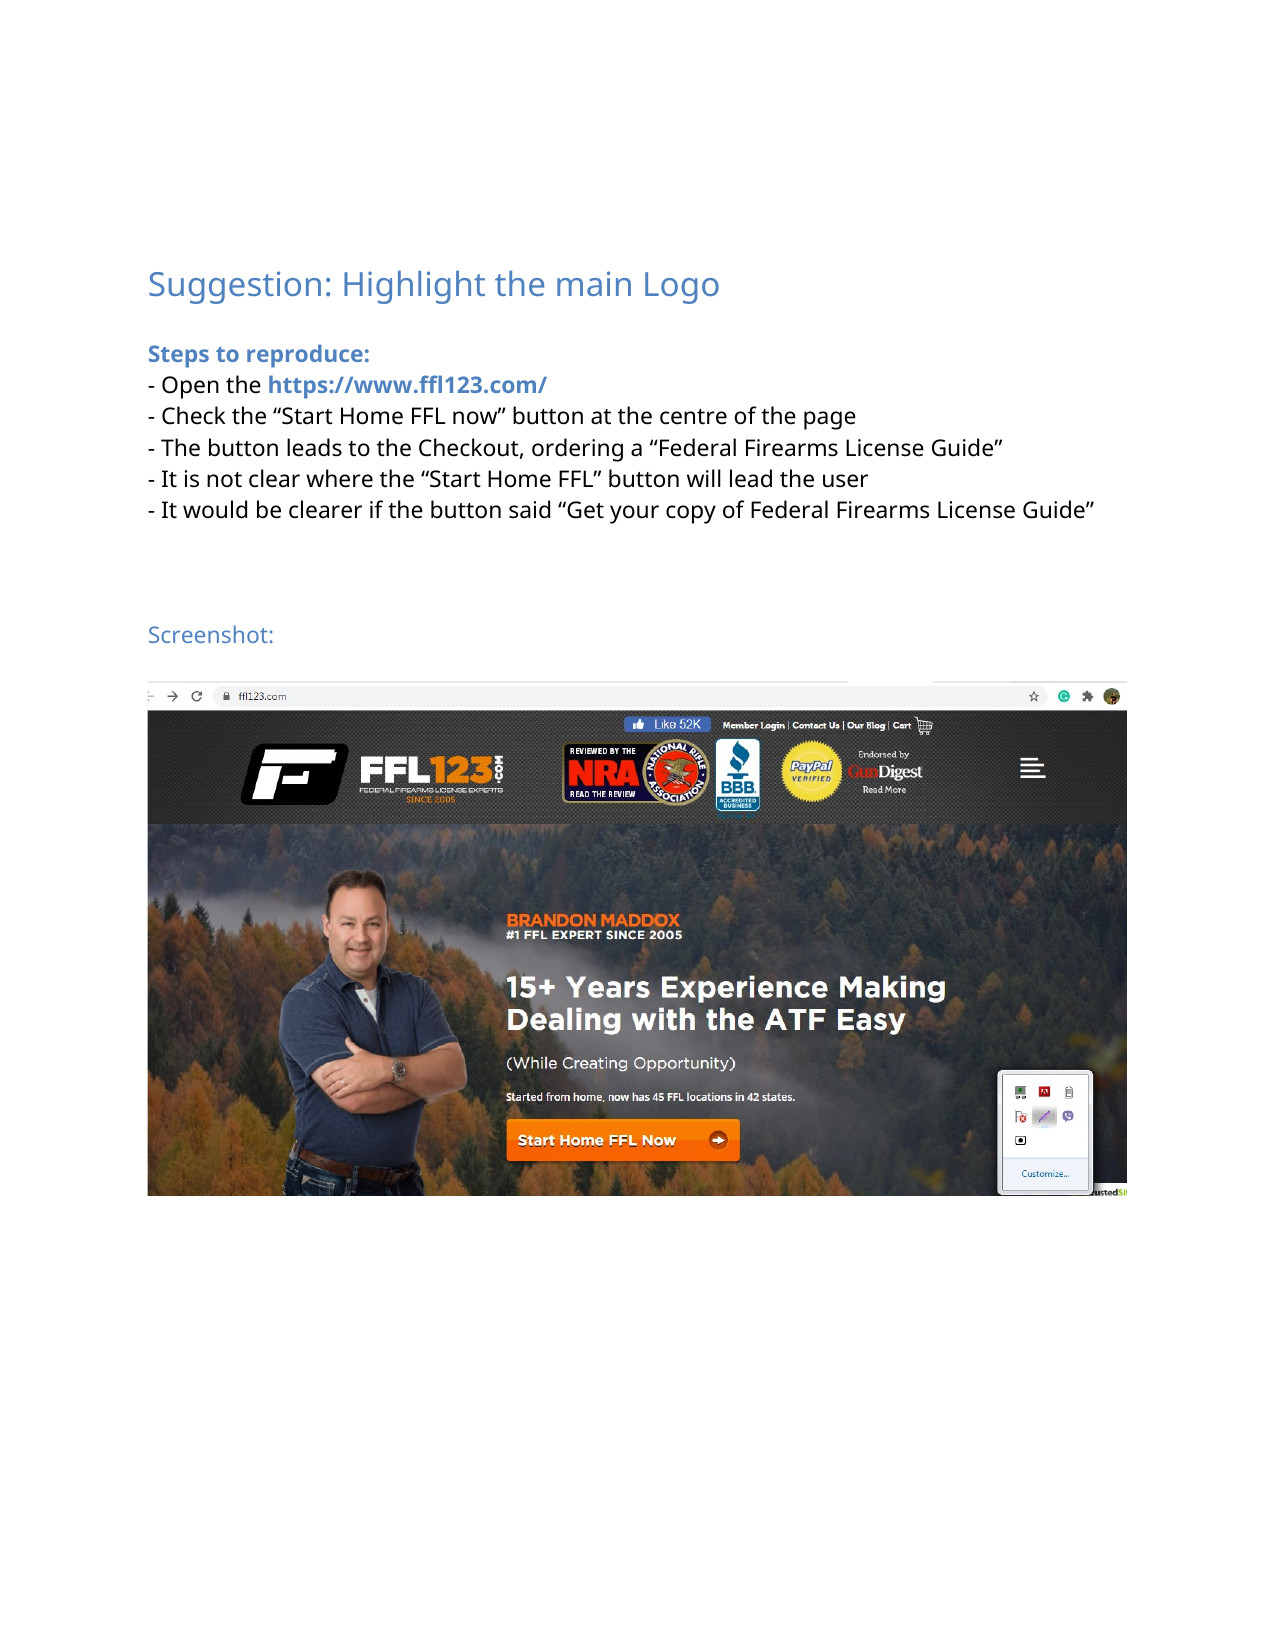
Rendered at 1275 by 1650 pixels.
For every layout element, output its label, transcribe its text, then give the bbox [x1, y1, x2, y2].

text - Open the https://www.ffl123.com/ [148, 369, 1127, 400]
text Screenshot: [148, 619, 1127, 650]
picture [147, 681, 1127, 1196]
text - It would be clearer if the button said “Get your copy of Federal Firearms License Guide” [148, 494, 1127, 525]
text - Check the “Start Home FFL now” button at the centre of the page [148, 400, 1127, 432]
text - The button leads to the Checkout, ordering a “Federal Firearms License Guide” [148, 432, 1127, 463]
text - It is not clear where the “Start Home FFL” button will lead the user [148, 463, 1127, 494]
text Suggestion: Highlight the main Logo Steps to reproduce: [148, 261, 1127, 369]
